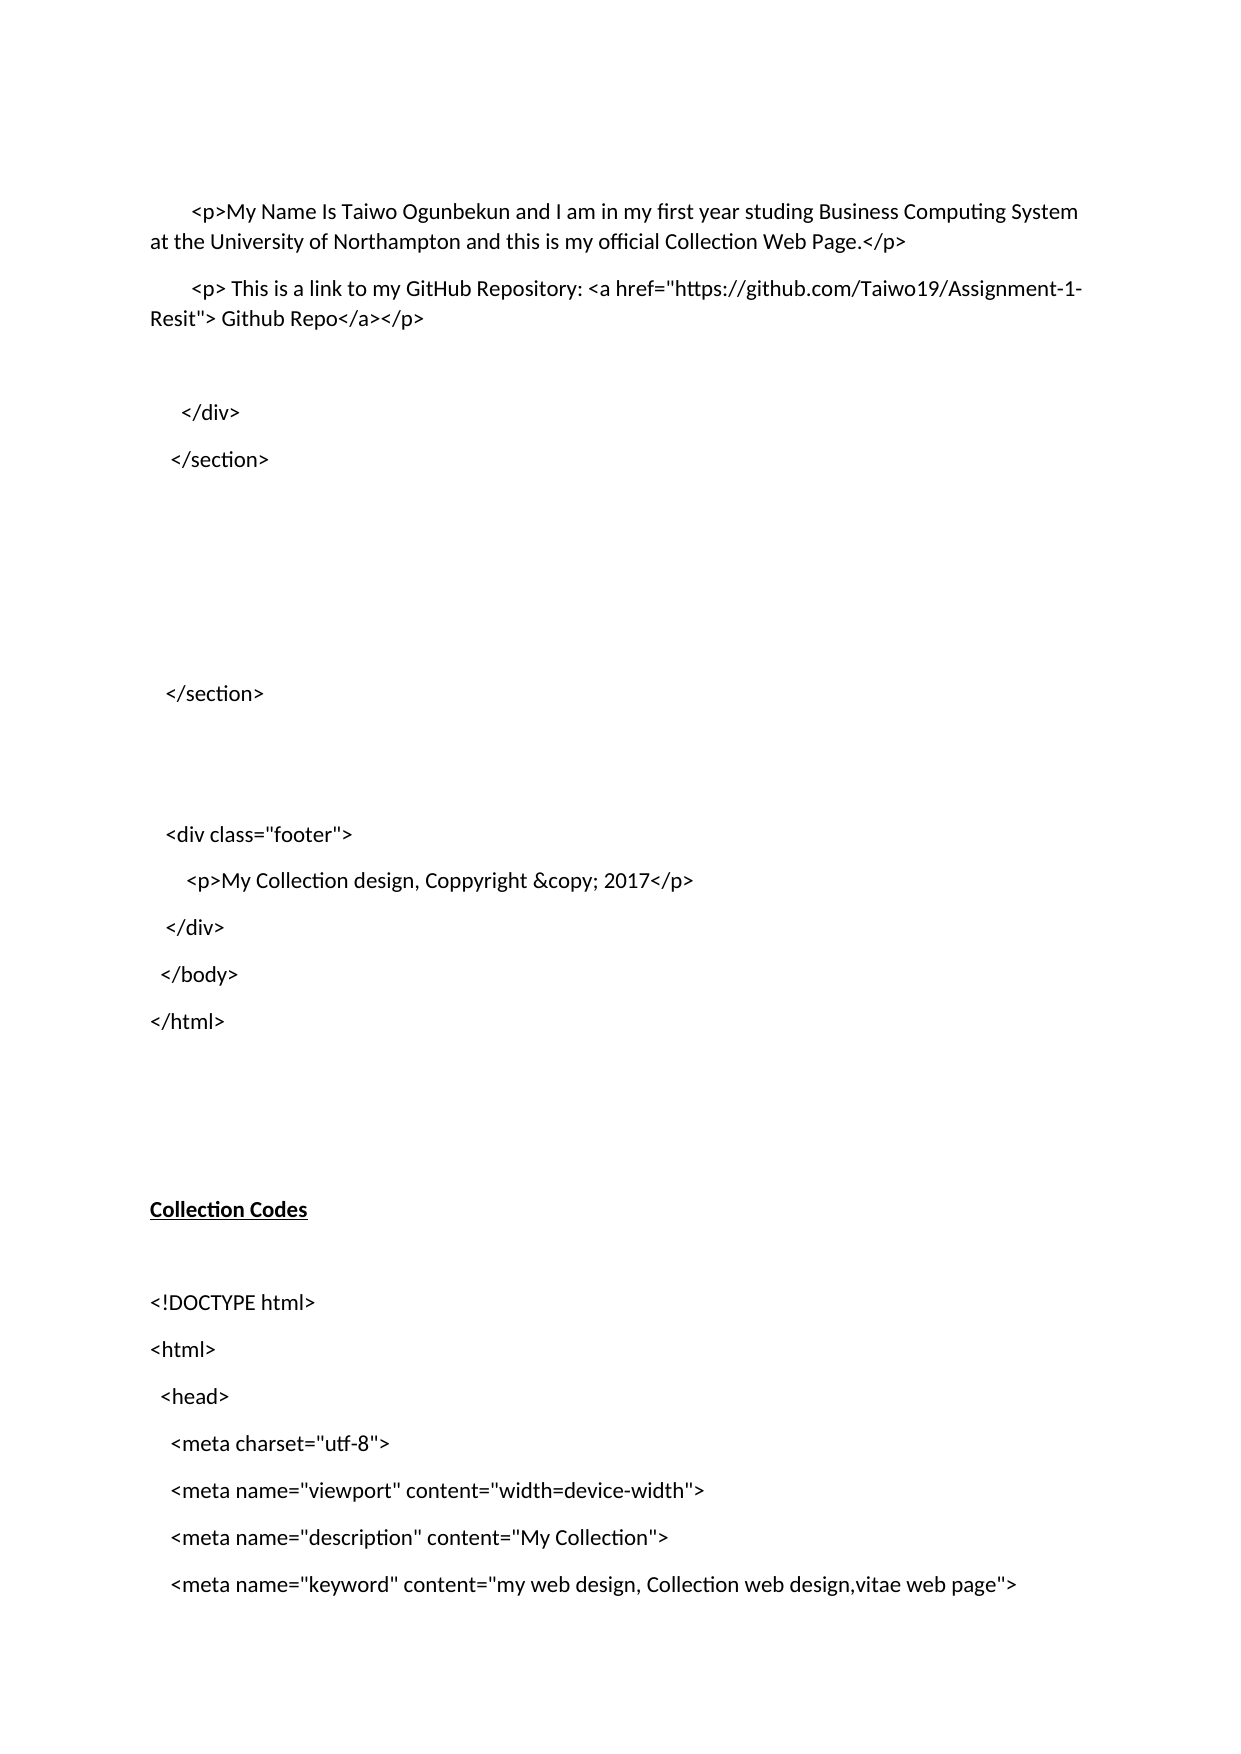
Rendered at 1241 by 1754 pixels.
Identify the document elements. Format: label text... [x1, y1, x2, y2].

text </div> [150, 398, 1090, 426]
text <meta charset="utf-8"> [150, 1429, 1090, 1457]
text <head> [150, 1382, 1090, 1410]
text </section> [150, 445, 1090, 473]
text </body> [150, 960, 1090, 988]
text <p>My Name Is Taiwo Ogunbekun and I am in my first year studing Business Computing System at the University of Northampton and this is my official Collection Web Page.</p> [150, 197, 1090, 255]
text <meta name="viewport" content="width=device-width"> [150, 1476, 1090, 1504]
text <div class="footer"> [150, 820, 1090, 848]
text </html> [150, 1007, 1090, 1035]
text </div> [150, 913, 1090, 942]
text <meta name="keyword" content="my web design, Collection web design,vitae web page"> [150, 1570, 1090, 1598]
text <!DOCTYPE html> [150, 1288, 1090, 1317]
text <html> [150, 1335, 1090, 1363]
text <p> This is a link to my GitHub Repository: <a href="https://github.com/Taiwo19/Assignment-1-Resit"> Github Repo</a></p> [150, 274, 1090, 332]
text Collection Codes [150, 1195, 1090, 1223]
text <p>My Collection design, Coppyright &copy; 2017</p> [150, 867, 1090, 895]
text </section> [150, 679, 1090, 707]
text <meta name="description" content="My Collection"> [150, 1523, 1090, 1551]
